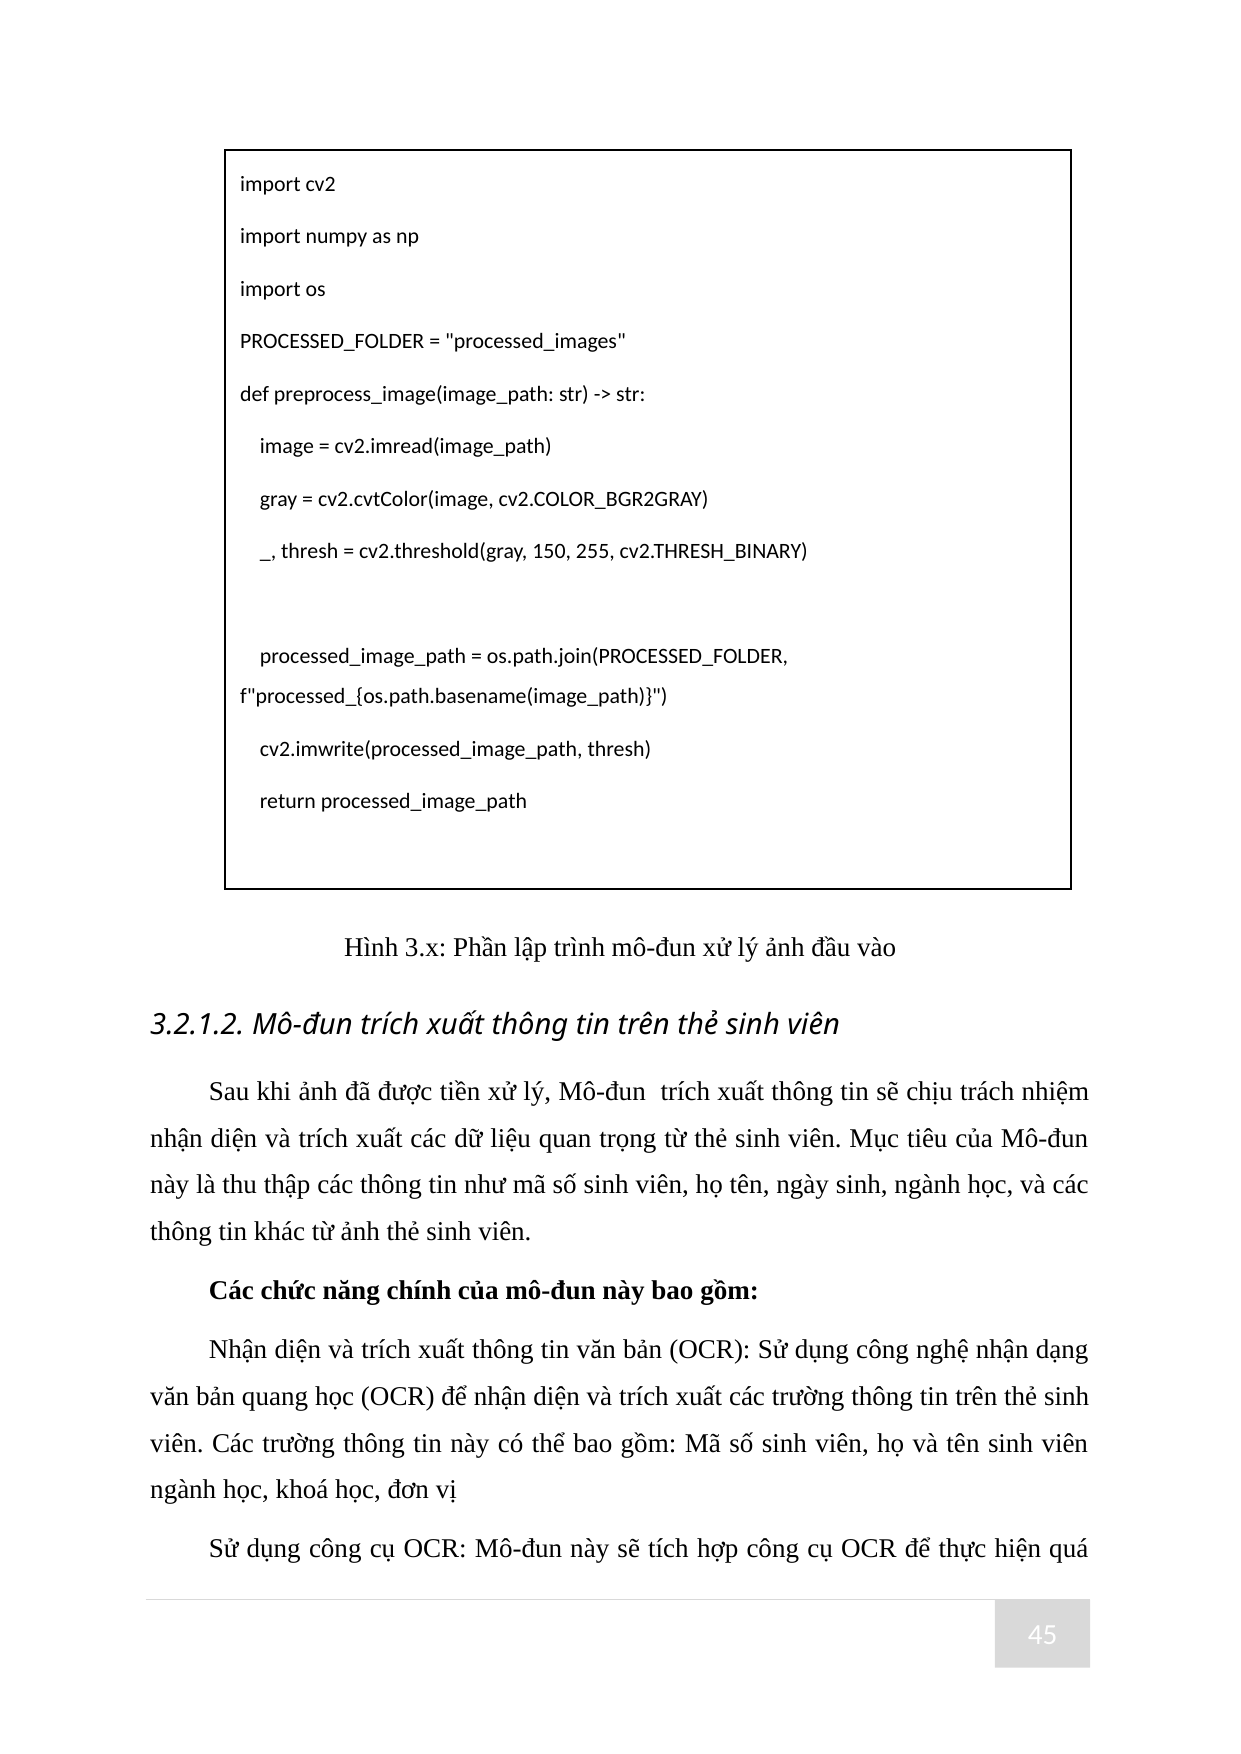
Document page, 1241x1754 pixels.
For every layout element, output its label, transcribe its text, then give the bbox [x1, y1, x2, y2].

text Mô-đun trích xuất thông tin trên thẻ sinh viên [150, 1003, 1090, 1043]
text Nhận diện và trích xuất thông tin văn bản (OCR): Sử dụng công nghệ nhận dạng văn bản quang học (OCR) để nhận diện và trích xuất các trường thông tin trên thẻ sinh viên. Các trường thông tin này có thể bao gồm: Mã số sinh viên, họ và tên sinh viên ngành học, khoá học, đơn vị [150, 1333, 1090, 1504]
text Các chức năng chính của mô-đun này bao gồm: [150, 1274, 1090, 1305]
text Hình 3.x: Phần lập trình mô-đun xử lý ảnh đầu vào [150, 931, 1090, 962]
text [150, 1532, 1090, 1564]
text Sau khi ảnh đã được tiền xử lý, Mô-đun trích xuất thông tin sẽ chịu trách nhiệm nhận diện và trích xuất các dữ liệu quan trọng từ thẻ sinh viên. Mục tiêu của Mô-đun này là thu thập các thông tin như mã số sinh viên, họ tên, ngày sinh, ngành học, và các thông tin khác từ ảnh thẻ sinh viên. [150, 1075, 1090, 1246]
